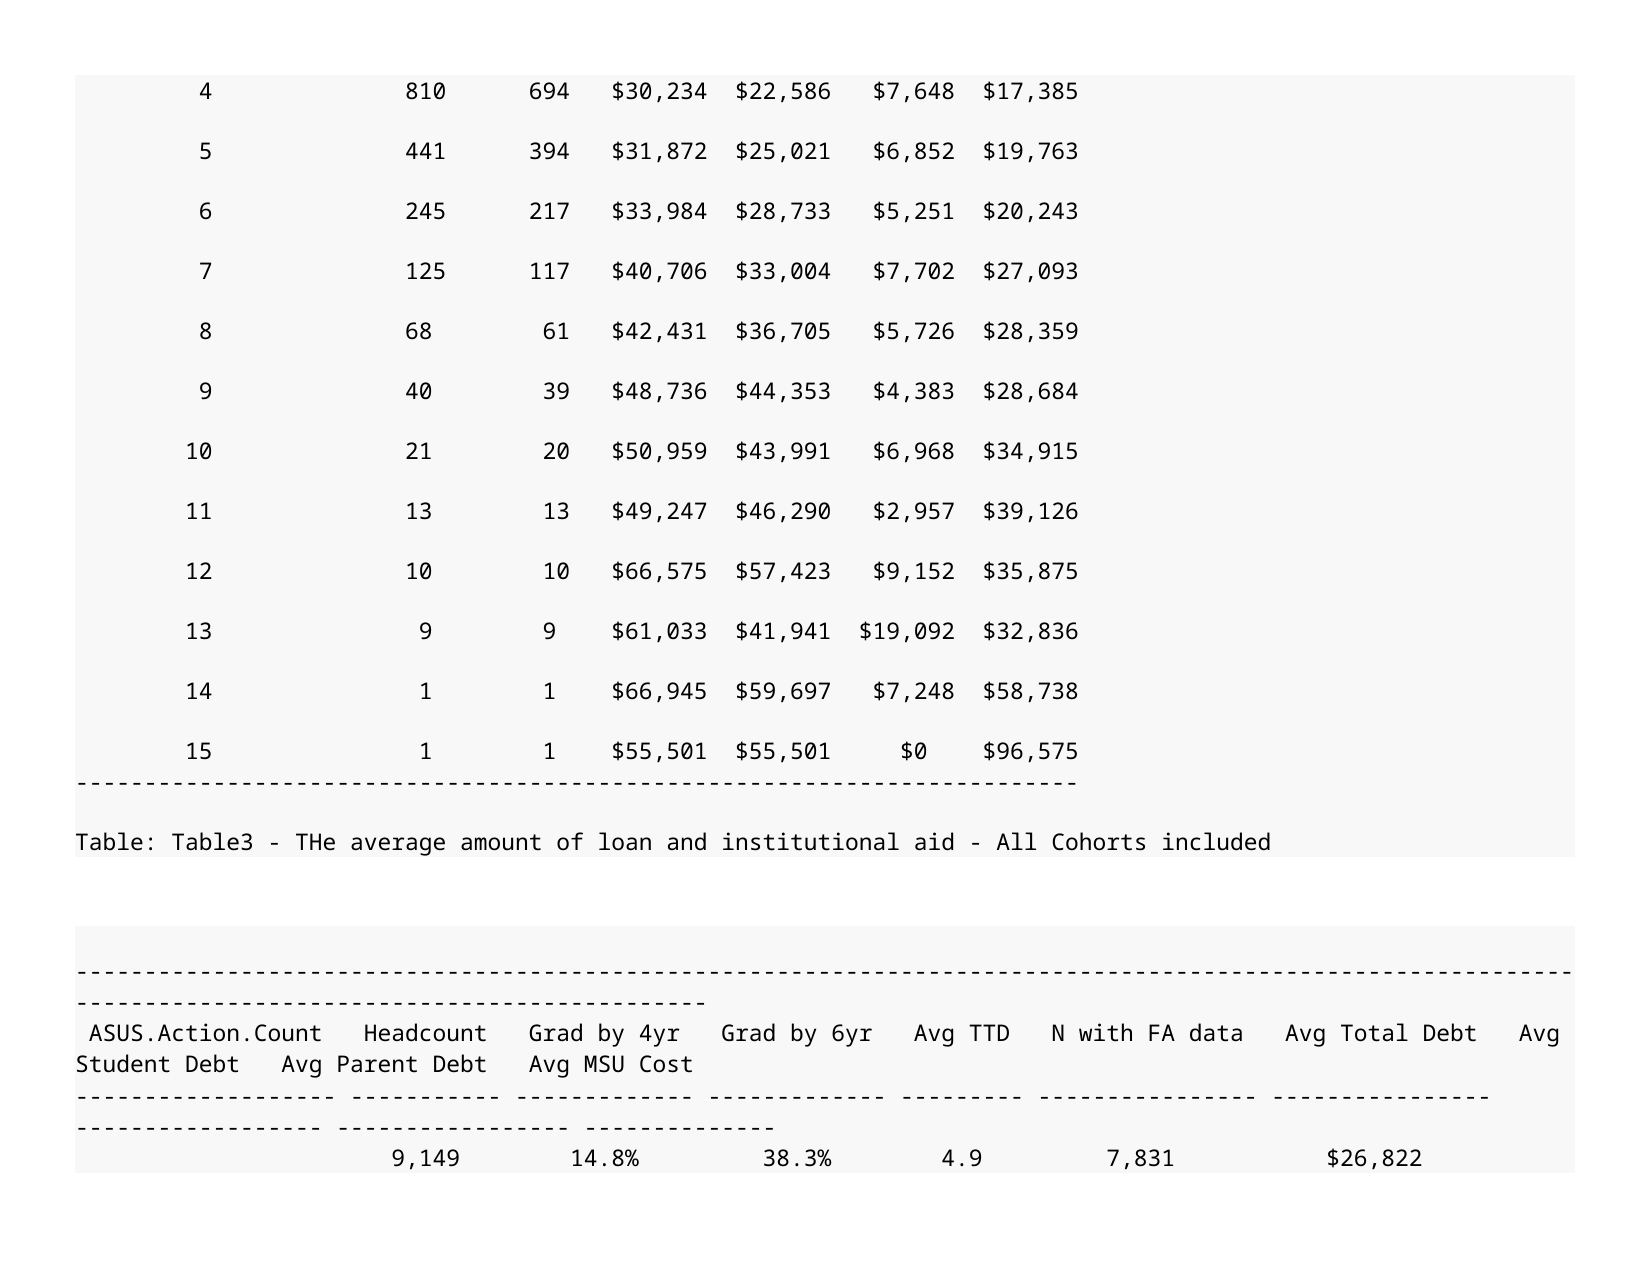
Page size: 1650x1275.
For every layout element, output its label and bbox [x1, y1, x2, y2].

text [75, 75, 1575, 857]
text [75, 926, 1575, 1173]
